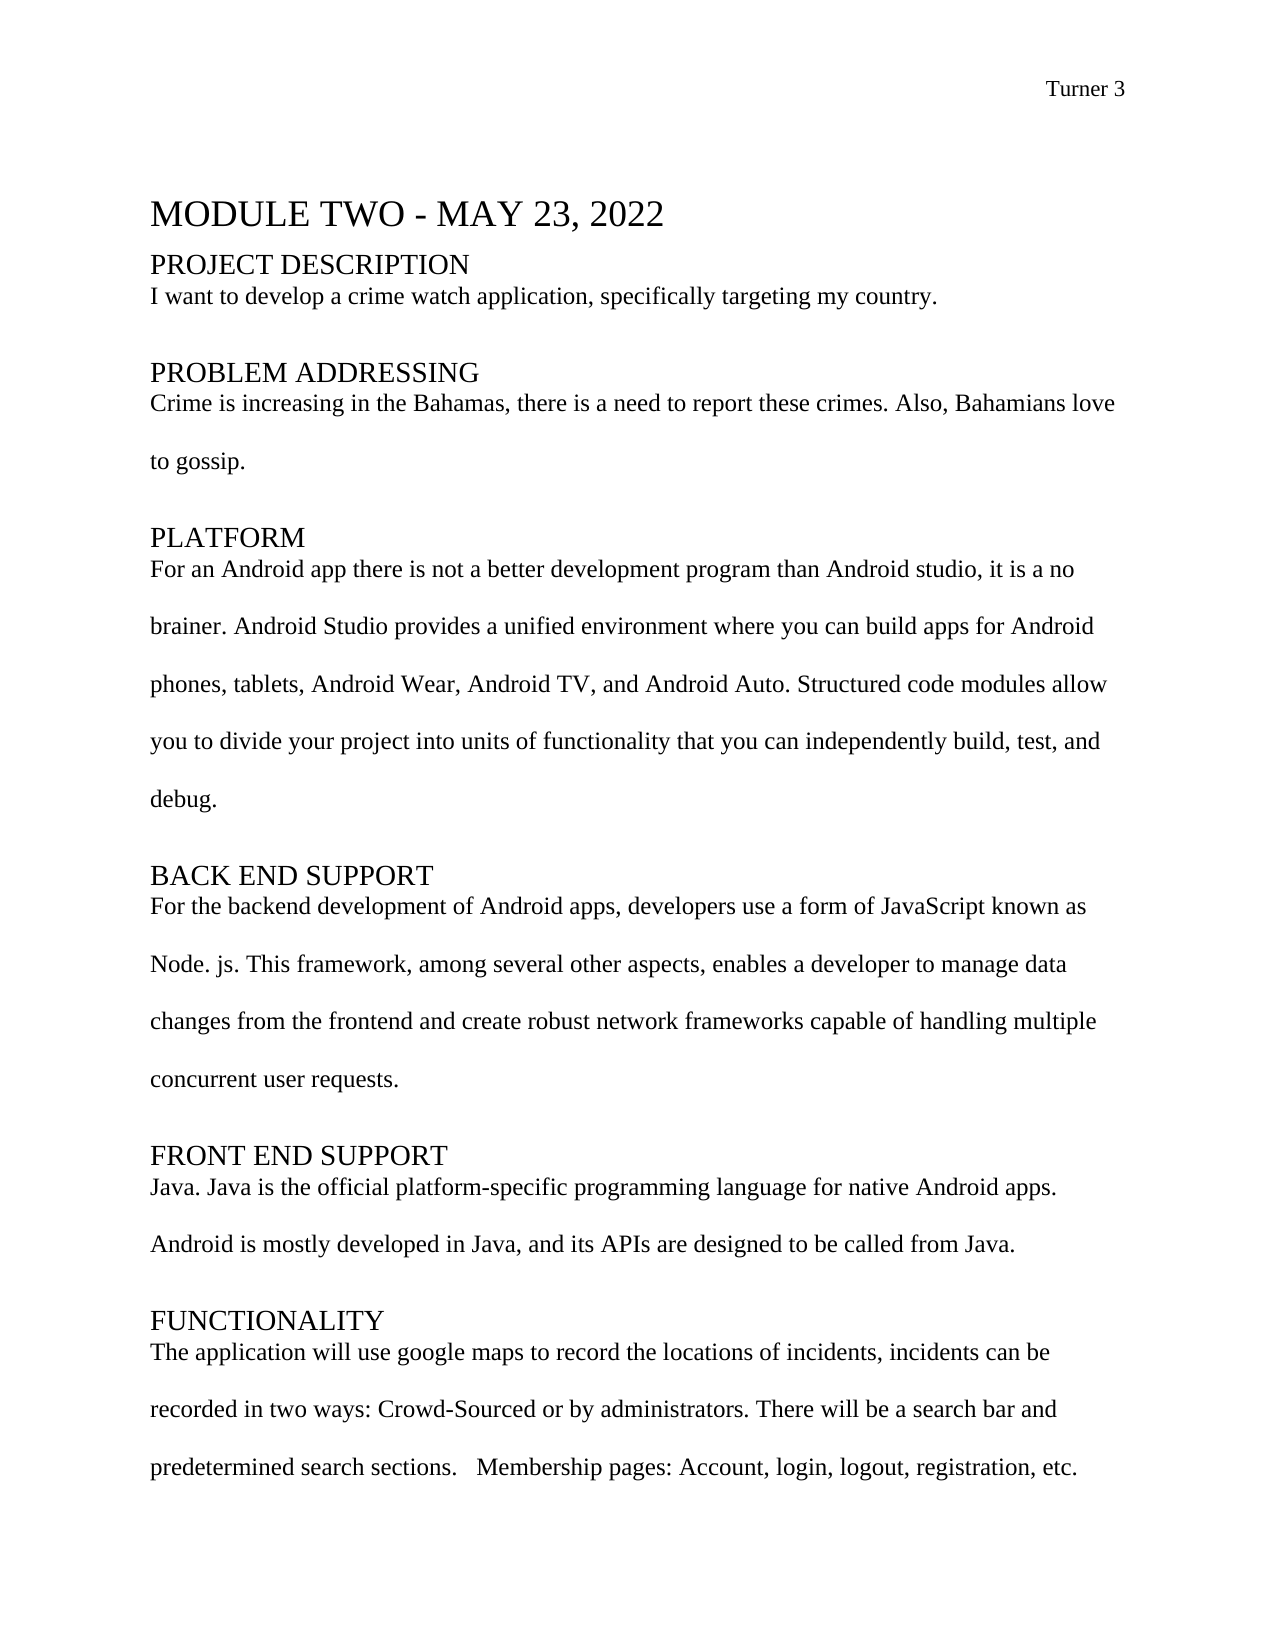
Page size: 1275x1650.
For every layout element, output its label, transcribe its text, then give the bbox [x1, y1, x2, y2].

text For an Android app there is not a better development program than Android studio, it is a no brainer. Android Studio provides a unified environment where you can build apps for Android phones, tablets, Android Wear, Android TV, and Android Auto. Structured code modules allow you to divide your project into units of functionality that you can independently build, test, and debug. [150, 554, 1125, 812]
subtitle Platform [150, 520, 1125, 554]
subtitle Functionality [150, 1303, 1125, 1337]
subtitle Back End Support [150, 858, 1125, 891]
subtitle Front End Support [150, 1138, 1125, 1172]
subtitle Project Description [150, 247, 1125, 281]
text Java. Java is the official platform-specific programming language for native Android apps. Android is mostly developed in Java, and its APIs are designed to be called from Java. [150, 1172, 1125, 1258]
text The application will use google maps to record the locations of incidents, incidents can be recorded in two ways: Crowd-Sourced or by administrators. There will be a search bar and predetermined search sections. Membership pages: Account, login, logout, registration, etc. [150, 1337, 1125, 1481]
text Crime is increasing in the Bahamas, there is a need to report these crimes. Also, Bahamians love to gossip. [150, 388, 1125, 475]
text For the backend development of Android apps, developers use a form of JavaScript known as Node. js. This framework, among several other aspects, enables a developer to manage data changes from the frontend and create robust network frameworks capable of handling multiple concurrent user requests. [150, 891, 1125, 1093]
text I want to develop a crime watch application, specifically targeting my country. [150, 281, 1125, 309]
subtitle Problem Addressing [150, 355, 1125, 388]
subtitle Module Two - May 23, 2022 [150, 192, 1125, 235]
